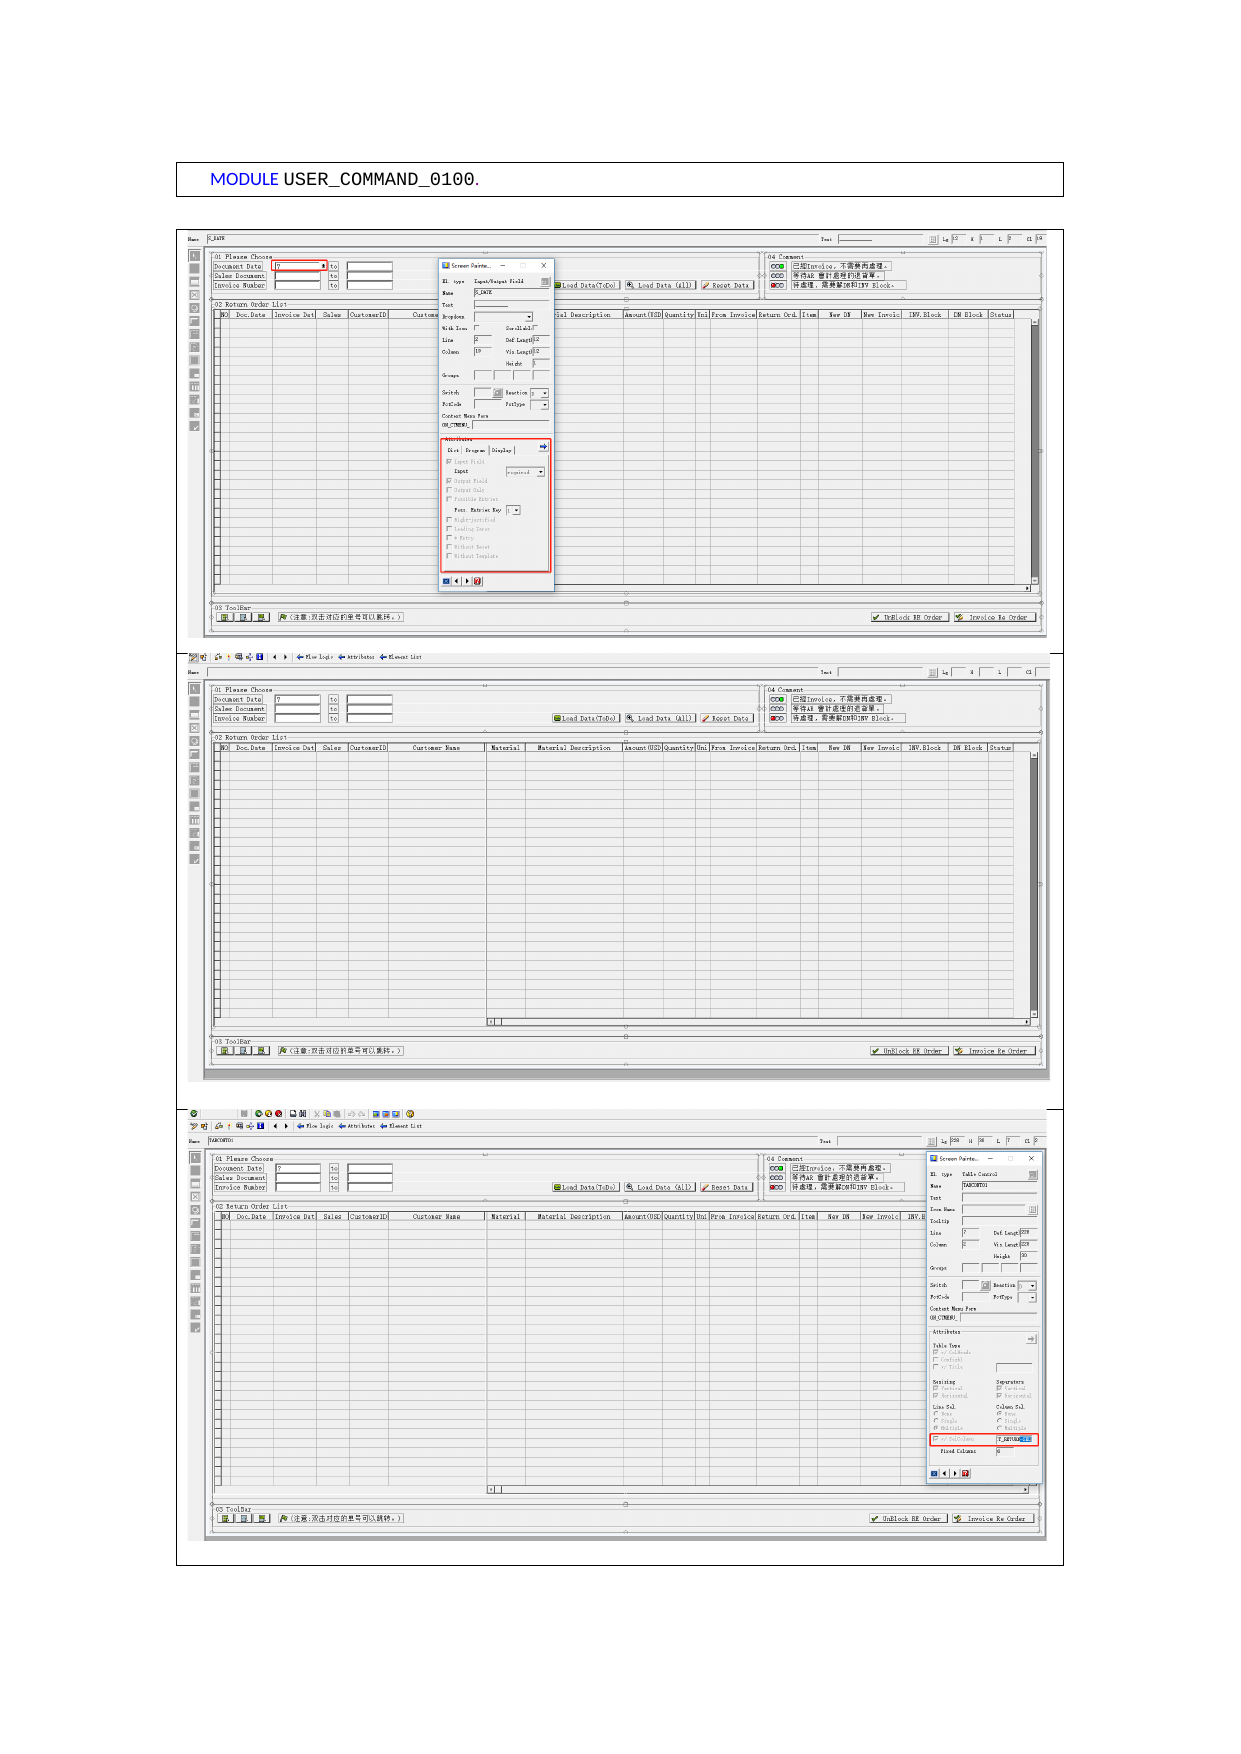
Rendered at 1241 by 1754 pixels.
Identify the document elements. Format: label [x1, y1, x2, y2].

picture [187, 653, 1051, 1082]
table_header [177, 230, 1063, 653]
picture [187, 1109, 1047, 1541]
table_cell [177, 163, 1063, 196]
table_cell [177, 1110, 1063, 1565]
table_cell [177, 654, 1063, 1109]
picture [187, 230, 1047, 638]
